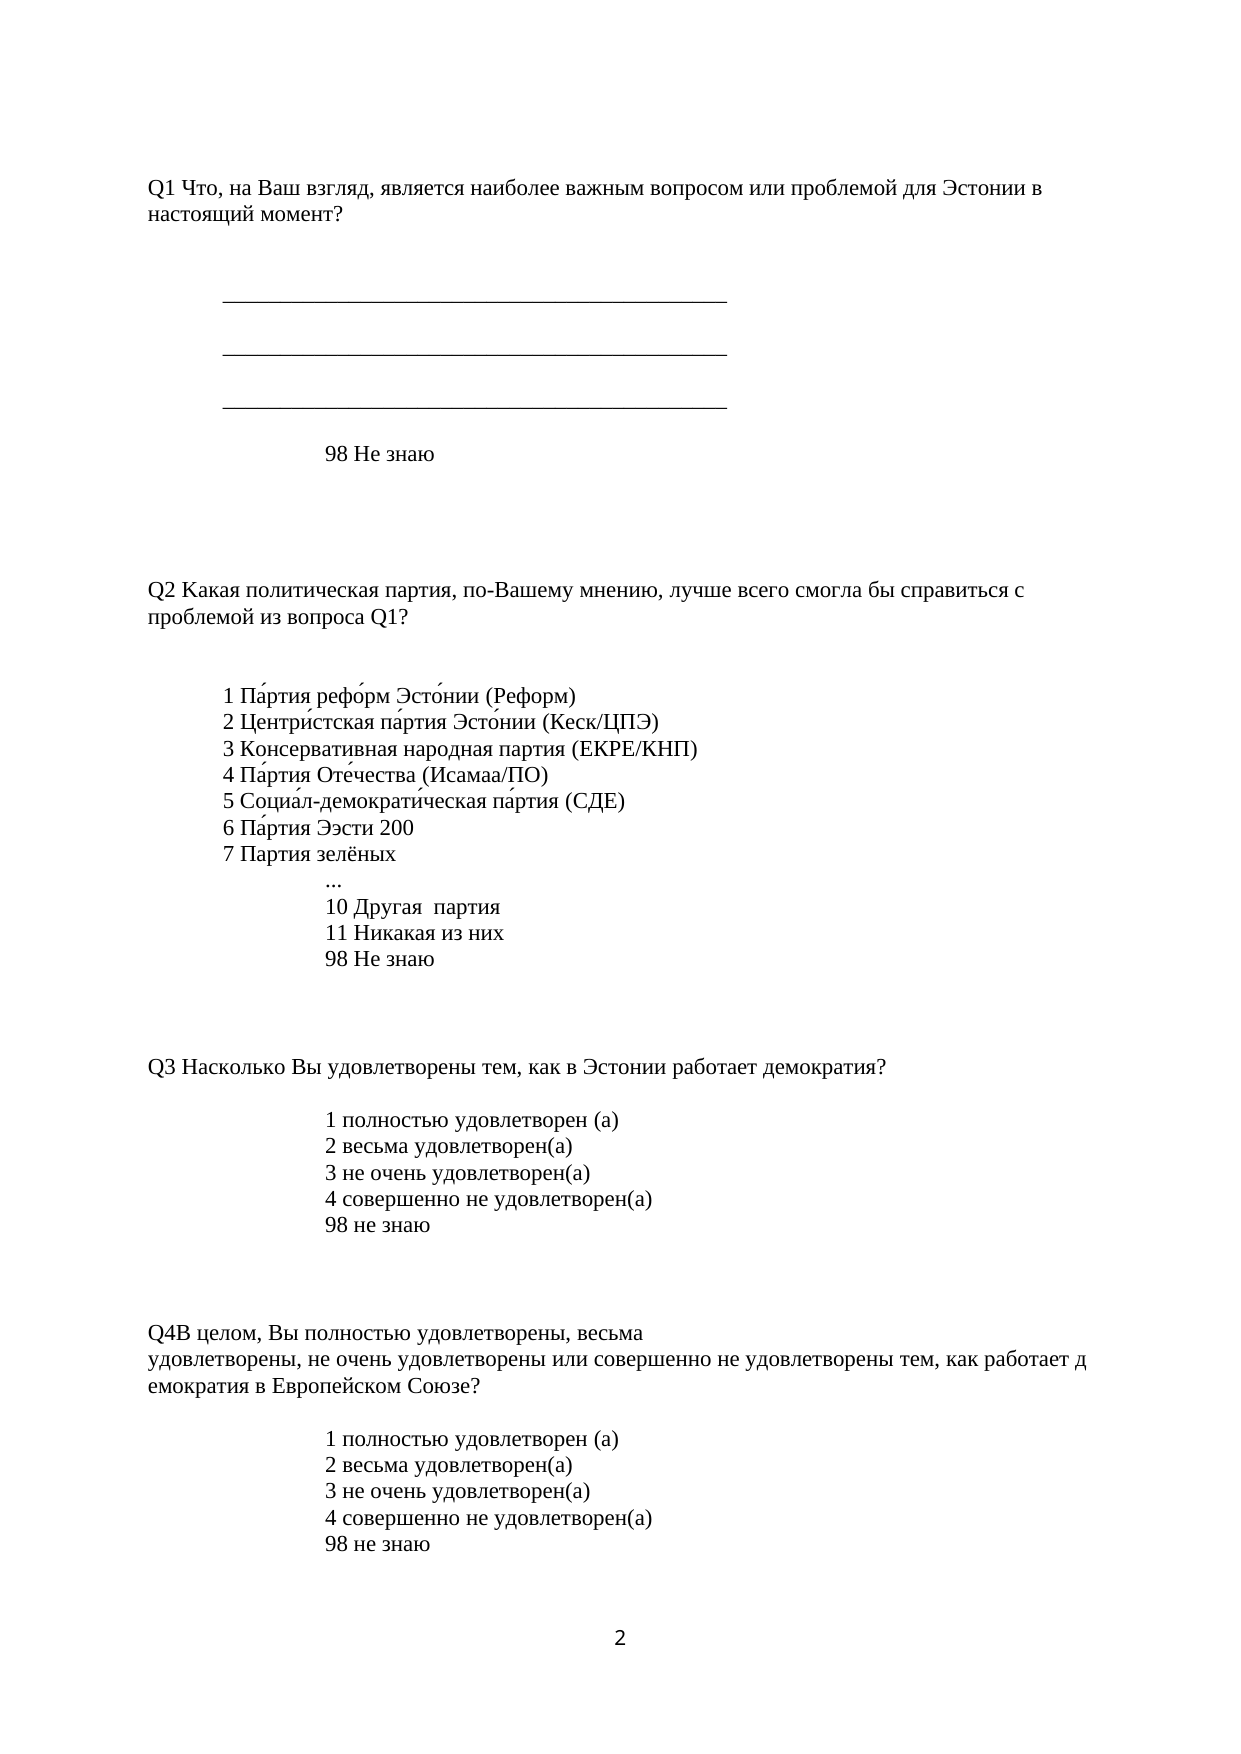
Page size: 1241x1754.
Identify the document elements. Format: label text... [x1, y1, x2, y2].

text 4 совершенно не удовлетворен(а) [148, 1185, 1093, 1211]
text 3 не очень удовлетворен(а) [148, 1159, 1093, 1185]
text 1 Па́ртия рефо́рм Эсто́нии (Реформ) [148, 656, 1093, 708]
text Q1 Что, на Ваш взгляд, является наиболее важным вопросом или проблемой для Эстонии в настоящий момент? [148, 174, 1093, 253]
text 10 Другая партия [148, 893, 1093, 919]
text 3 не очень удовлетворен(а) [148, 1477, 1093, 1504]
text Q3 Насколько Вы удoвлетворены тем, как в Эстонии работает демократия? [148, 1053, 1093, 1079]
text ____________________________________________ [148, 332, 1093, 358]
text ... [148, 866, 1093, 893]
text Q2 Kaкая политическая партия, по‐Вашему мнению, лучше всего смогла бы справиться с проблемой из вопроса Q1? [148, 576, 1093, 629]
text 2 весьма удовлетворен(а) [148, 1132, 1093, 1159]
text 4 Па́ртия Оте́чества (Исамаа/ПО) [148, 761, 1093, 787]
text ____________________________________________ [148, 279, 1093, 306]
text 2 весьма удовлетворен(а) [148, 1451, 1093, 1477]
text ____________________________________________ [148, 385, 1093, 411]
text 1 полностью удовлетворен (а) [148, 1424, 1093, 1451]
text 98 нe знаю [148, 1530, 1093, 1556]
text 2 Центри́стская па́ртия Эсто́нии (Кеск/ЦПЭ) [148, 708, 1093, 734]
text 98 Нe знаю [148, 945, 1093, 972]
text Q4В целом, Вы полностью удовлетворены, весьма удовлетворены, не очень удовлетворены или совершенно не удовлетворены тем, как работает демократия в Европейском Союзе? [148, 1319, 1093, 1398]
text 4 совершенно не удовлетворен(а) [148, 1504, 1093, 1530]
text 1 полностью удовлетворен (а) [148, 1106, 1093, 1132]
text 6 Па́ртия Ээсти 200 [148, 814, 1093, 840]
text 11 Никакая из них [148, 919, 1093, 945]
text 7 Партия зелёных [148, 840, 1093, 866]
text 98 Нe знаю [148, 440, 1093, 466]
text 3 Консервативная народная партия (ЕКРЕ/КНП) [148, 734, 1093, 761]
text 5 Социа́л-демократи́ческая па́ртия (СДЕ) [148, 787, 1093, 814]
text 98 нe знаю [148, 1211, 1093, 1238]
